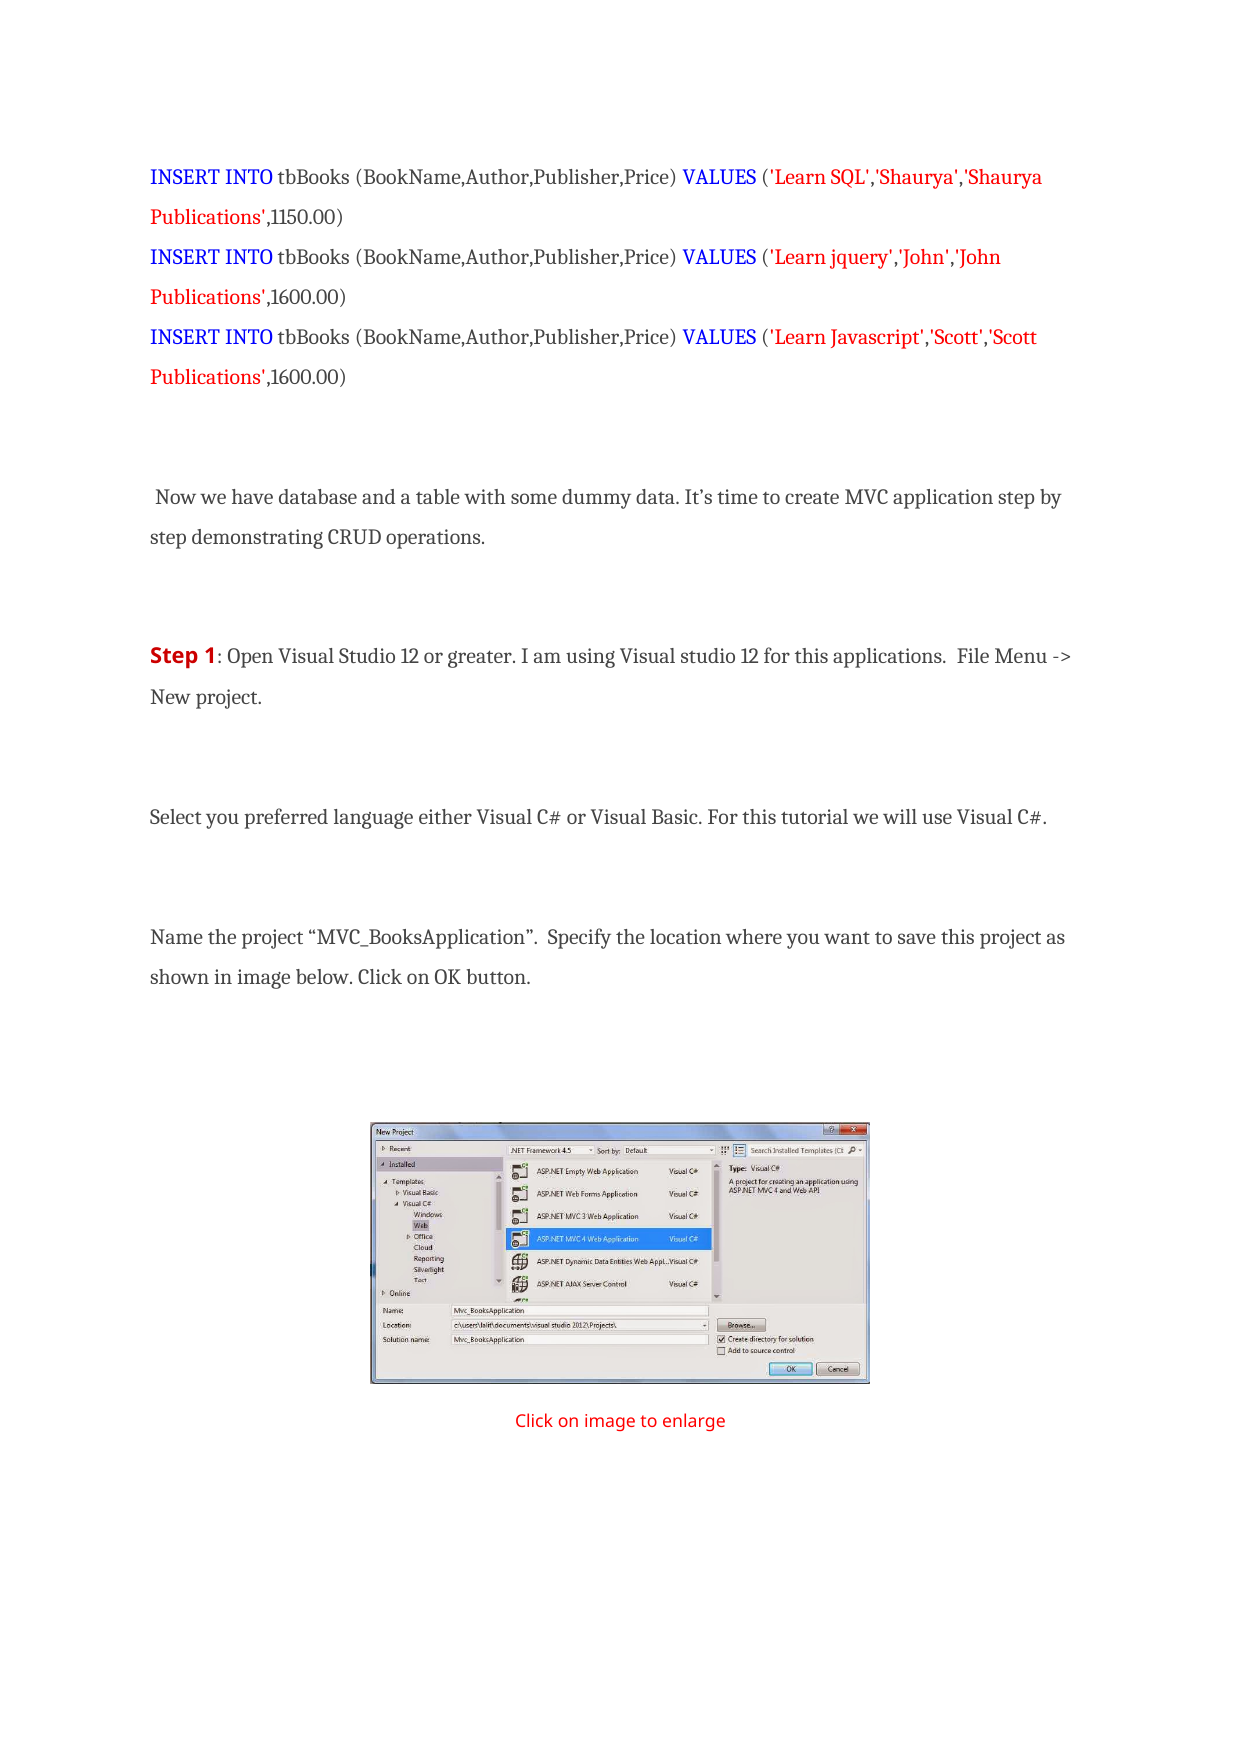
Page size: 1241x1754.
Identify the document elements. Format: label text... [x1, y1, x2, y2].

text INSERT INTO tbBooks (BookName,Author,Publisher,Price) VALUES ('Learn SQL','Shaurya','Shaurya Publications',1150.00) [150, 150, 1090, 230]
text Select you preferred language either Visual C# or Visual Basic. For this tutorial we will use Visual C#. [150, 790, 1090, 830]
picture [370, 1122, 870, 1384]
text Now we have database and a table with some dummy data. It’s time to create MVC application step by step demonstrating CRUD operations. [150, 470, 1090, 550]
table_cell Click on image to enlarge [32, 1396, 1208, 1445]
text INSERT INTO tbBooks (BookName,Author,Publisher,Price) VALUES ('Learn jquery','John','John Publications',1600.00) [150, 230, 1090, 310]
table_header [32, 1110, 1208, 1396]
text INSERT INTO tbBooks (BookName,Author,Publisher,Price) VALUES ('Learn Javascript','Scott','Scott Publications',1600.00) [150, 310, 1090, 390]
text Name the project “MVC_BooksApplication”. Specify the location where you want to save this project as shown in image below. Click on OK button. [150, 910, 1090, 990]
text Step 1: Open Visual Studio 12 or greater. I am using Visual studio 12 for this applications. File Menu -> New project. [150, 630, 1090, 710]
